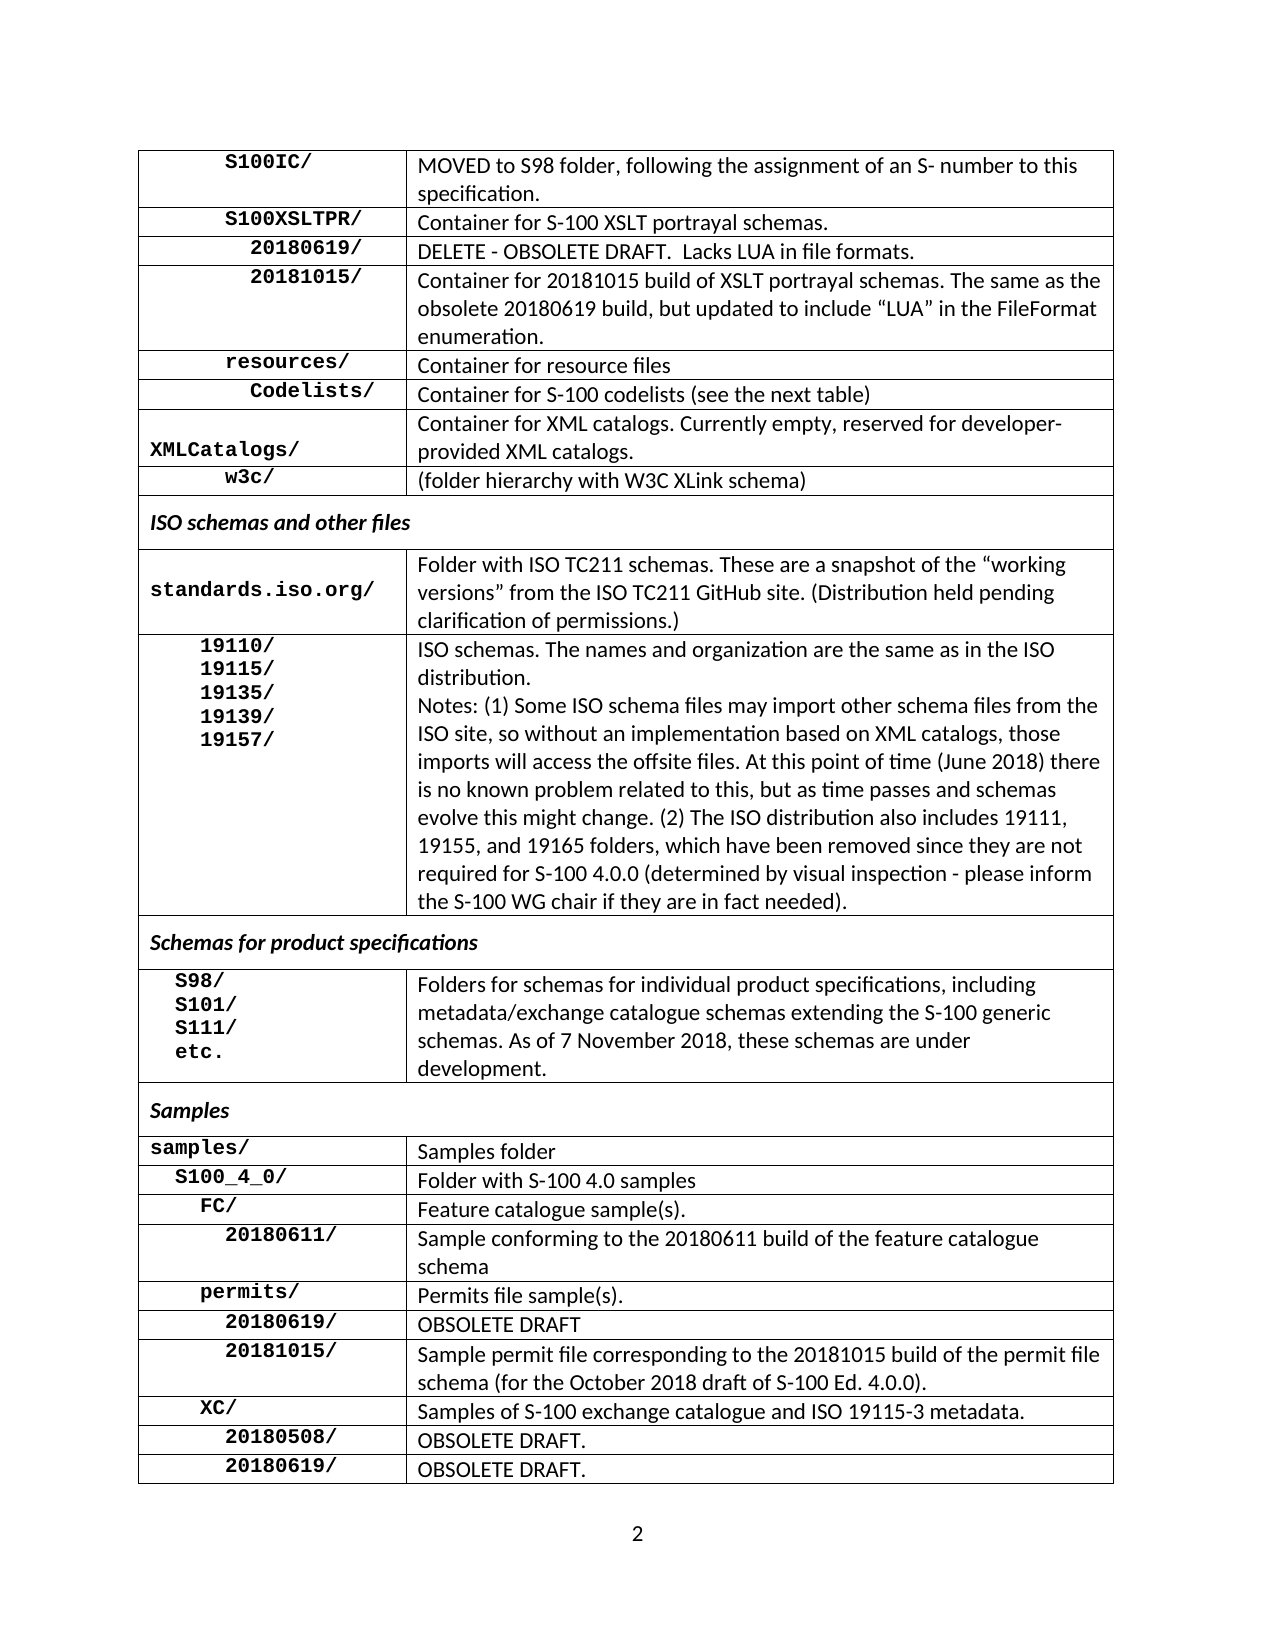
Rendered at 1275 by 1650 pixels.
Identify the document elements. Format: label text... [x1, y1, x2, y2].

table_cell Sample conforming to the 20180611 build of the feature catalogue schema [407, 1225, 1113, 1281]
table_cell S98/ S101/ S111/ etc. [139, 970, 406, 1082]
table_cell S100XSLTPR/ [139, 208, 406, 236]
table_cell Container for 20181015 build of XSLT portrayal schemas. The same as the obsolete 20180619 build, but updated to include “LUA” in the FileFormat enumeration. [407, 266, 1113, 350]
table_cell Container for S-100 XSLT portrayal schemas. [407, 208, 1113, 236]
table_cell Container for resource files [407, 351, 1113, 379]
table_cell S100IC/ [139, 151, 406, 207]
table_cell Samples folder [407, 1137, 1113, 1165]
table_cell Container for XML catalogs. Currently empty, reserved for developer-provided XML catalogs. [407, 410, 1113, 466]
table_cell 20181015/ [139, 1340, 406, 1396]
table_cell 20180619/ [139, 237, 406, 265]
table_cell OBSOLETE DRAFT [407, 1311, 1113, 1339]
table_cell Samples of S-100 exchange catalogue and ISO 19115-3 metadata. [407, 1397, 1113, 1425]
table_cell DELETE - OBSOLETE DRAFT. Lacks LUA in file formats. [407, 237, 1113, 265]
table_cell 20180611/ [139, 1225, 406, 1281]
table_cell w3c/ [139, 467, 406, 494]
table_cell 20181015/ [139, 266, 406, 350]
table_cell 20180619/ [139, 1311, 406, 1339]
table_cell Folder with S-100 4.0 samples [407, 1166, 1113, 1194]
table_cell ISO schemas and other files [139, 496, 1113, 549]
table_cell Schemas for product specifications [139, 916, 1113, 969]
table_cell OBSOLETE DRAFT. [407, 1455, 1113, 1483]
table_cell XMLCatalogs/ [139, 410, 406, 466]
table_cell 19110/ 19115/ 19135/ 19139/ 19157/ [139, 635, 406, 915]
table_cell MOVED to S98 folder, following the assignment of an S- number to this specification. [407, 151, 1113, 207]
table_cell Codelists/ [139, 380, 406, 408]
table_cell Folder with ISO TC211 schemas. These are a snapshot of the “working versions” from the ISO TC211 GitHub site. (Distribution held pending clarification of permissions.) [407, 550, 1113, 634]
table_cell standards.iso.org/ [139, 550, 406, 634]
table_cell Sample permit file corresponding to the 20181015 build of the permit file schema (for the October 2018 draft of S-100 Ed. 4.0.0). [407, 1340, 1113, 1396]
table_cell permits/ [139, 1282, 406, 1309]
table_cell Folders for schemas for individual product specifications, including metadata/exchange catalogue schemas extending the S-100 generic schemas. As of 7 November 2018, these schemas are under development. [407, 970, 1113, 1082]
table_cell Container for S-100 codelists (see the next table) [407, 380, 1113, 408]
table_cell resources/ [139, 351, 406, 379]
table_cell S100_4_0/ [139, 1166, 406, 1194]
table_cell Permits file sample(s). [407, 1282, 1113, 1309]
table_cell Samples [139, 1083, 1113, 1136]
table_cell ISO schemas. The names and organization are the same as in the ISO distribution. Notes: (1) Some ISO schema files may import other schema files from the ISO site, so without an implementation based on XML catalogs, those imports will access the offsite files. At this point of time (June 2018) there is no known problem related to this, but as time passes and schemas evolve this might change. (2) The ISO distribution also includes 19111, 19155, and 19165 folders, which have been removed since they are not required for S-100 4.0.0 (determined by visual inspection - please inform the S-100 WG chair if they are in fact needed). [407, 635, 1113, 915]
table_cell FC/ [139, 1195, 406, 1223]
table_cell (folder hierarchy with W3C XLink schema) [407, 467, 1113, 494]
table_cell 20180619/ [139, 1455, 406, 1483]
table_cell samples/ [139, 1137, 406, 1165]
table_cell OBSOLETE DRAFT. [407, 1426, 1113, 1454]
table_cell Feature catalogue sample(s). [407, 1195, 1113, 1223]
table_cell 20180508/ [139, 1426, 406, 1454]
table_cell XC/ [139, 1397, 406, 1425]
